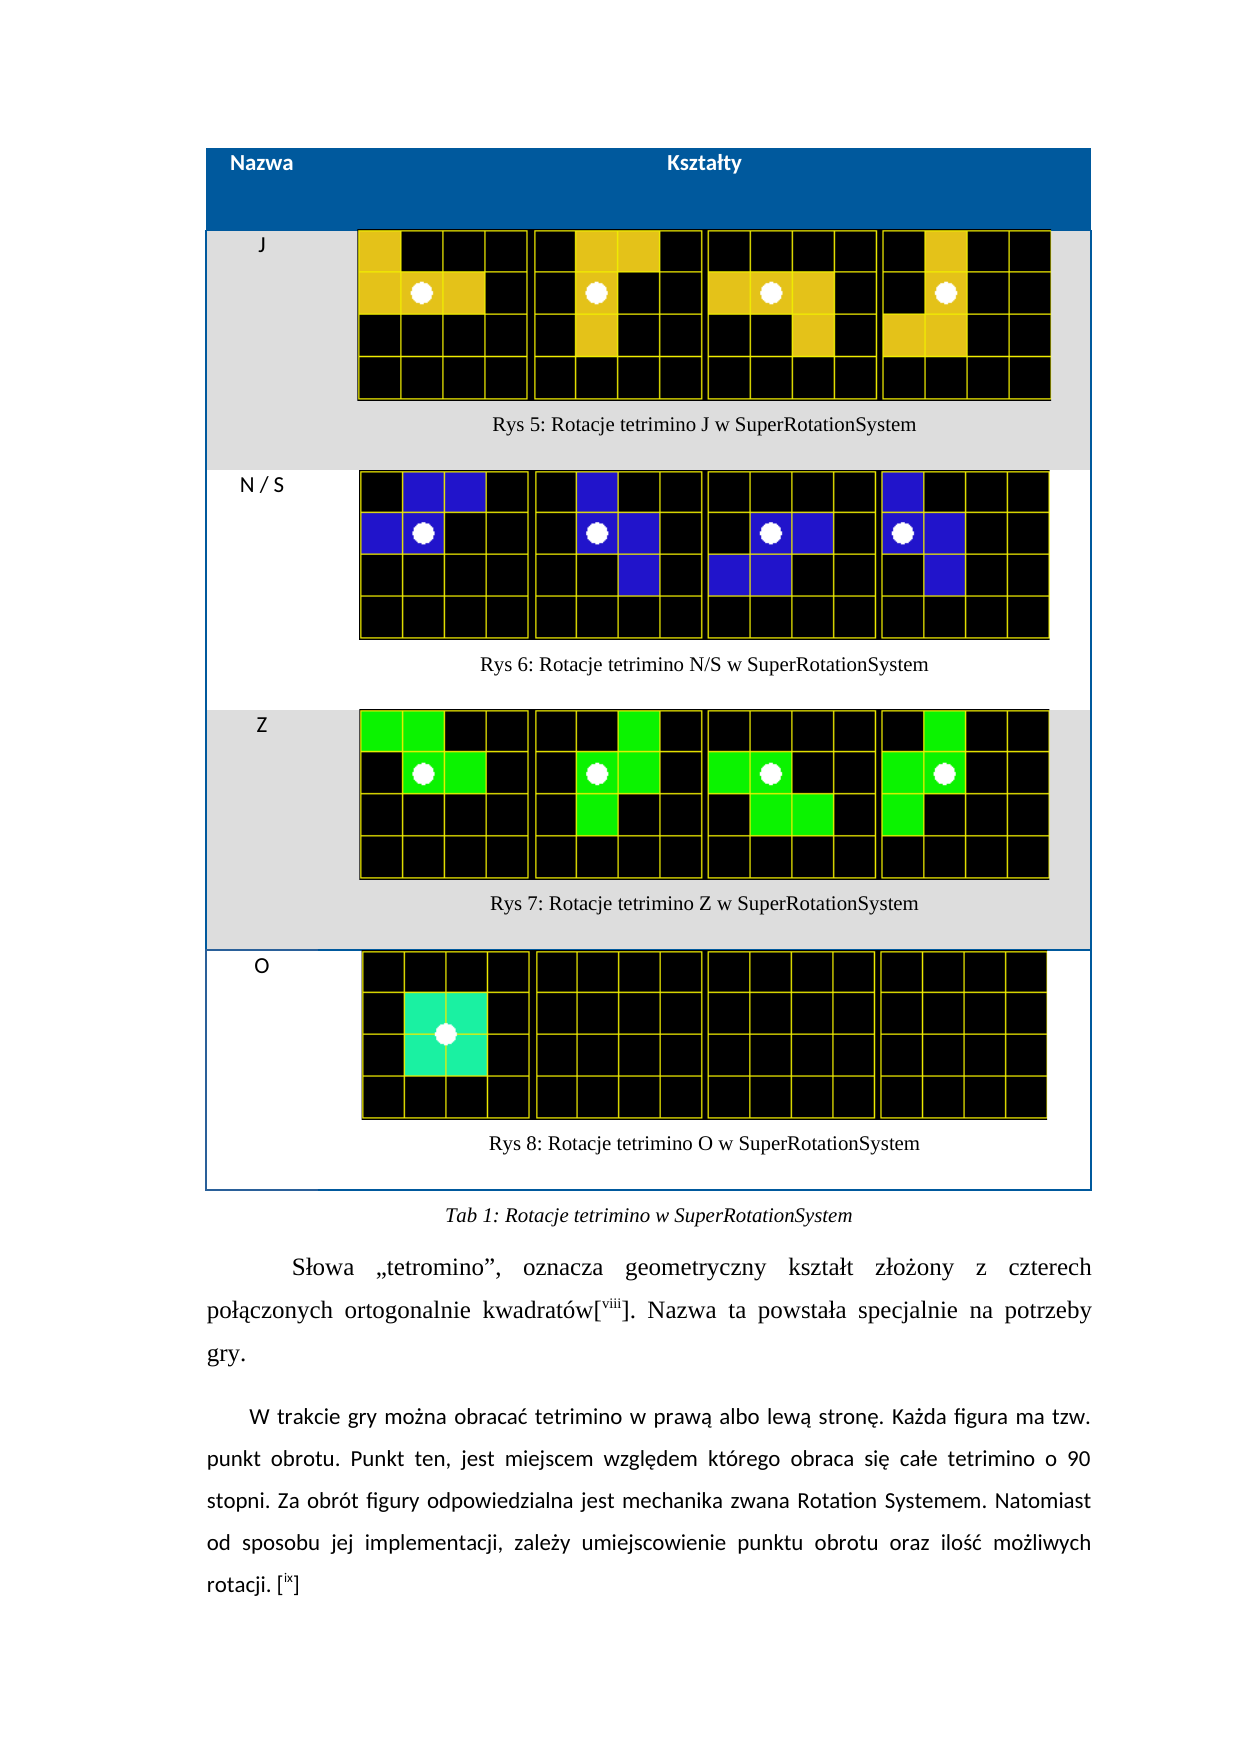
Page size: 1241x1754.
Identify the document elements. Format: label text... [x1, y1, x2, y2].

table_cell O [207, 951, 318, 1189]
table_cell Rys 5: Rotacje tetrimino J w SuperRotationSystem [318, 231, 1090, 470]
table_cell Z [207, 710, 318, 949]
table_cell J [207, 231, 318, 470]
table_header Nazwa [206, 148, 318, 230]
picture [359, 470, 1050, 640]
table_cell N / S [207, 470, 318, 710]
text Tab 1: Rotacje tetrimino w SuperRotationSystem [207, 1203, 1093, 1227]
picture [359, 709, 1050, 880]
text W trakcie gry można obracać tetrimino w prawą albo lewą stronę. Każda figura ma tzw. punkt obrotu. Punkt ten, jest miejscem względem którego obraca się całe tetrimino o 90 stopni. Za obrót figury odpowiedzialna jest mechanika zwana Rotation Systemem. Natomiast od sposobu jej implementacji, zależy umiejscowienie punktu obrotu oraz ilość możliwych rotacji. [] [207, 1402, 1093, 1598]
picture [357, 229, 1052, 401]
table_cell Rys 7: Rotacje tetrimino Z w SuperRotationSystem [318, 710, 1090, 949]
table_header Kształty [318, 148, 1091, 230]
table_cell Rys 8: Rotacje tetrimino O w SuperRotationSystem [318, 951, 1090, 1189]
text Słowa „tetromino”, oznacza geometryczny kształt złożony z czterech połączonych ortogonalnie kwadratów[]. Nazwa ta powstała specjalnie na potrzeby gry. [207, 1252, 1093, 1367]
picture [361, 950, 1048, 1120]
table_cell Rys 6: Rotacje tetrimino N/S w SuperRotationSystem [318, 470, 1090, 710]
